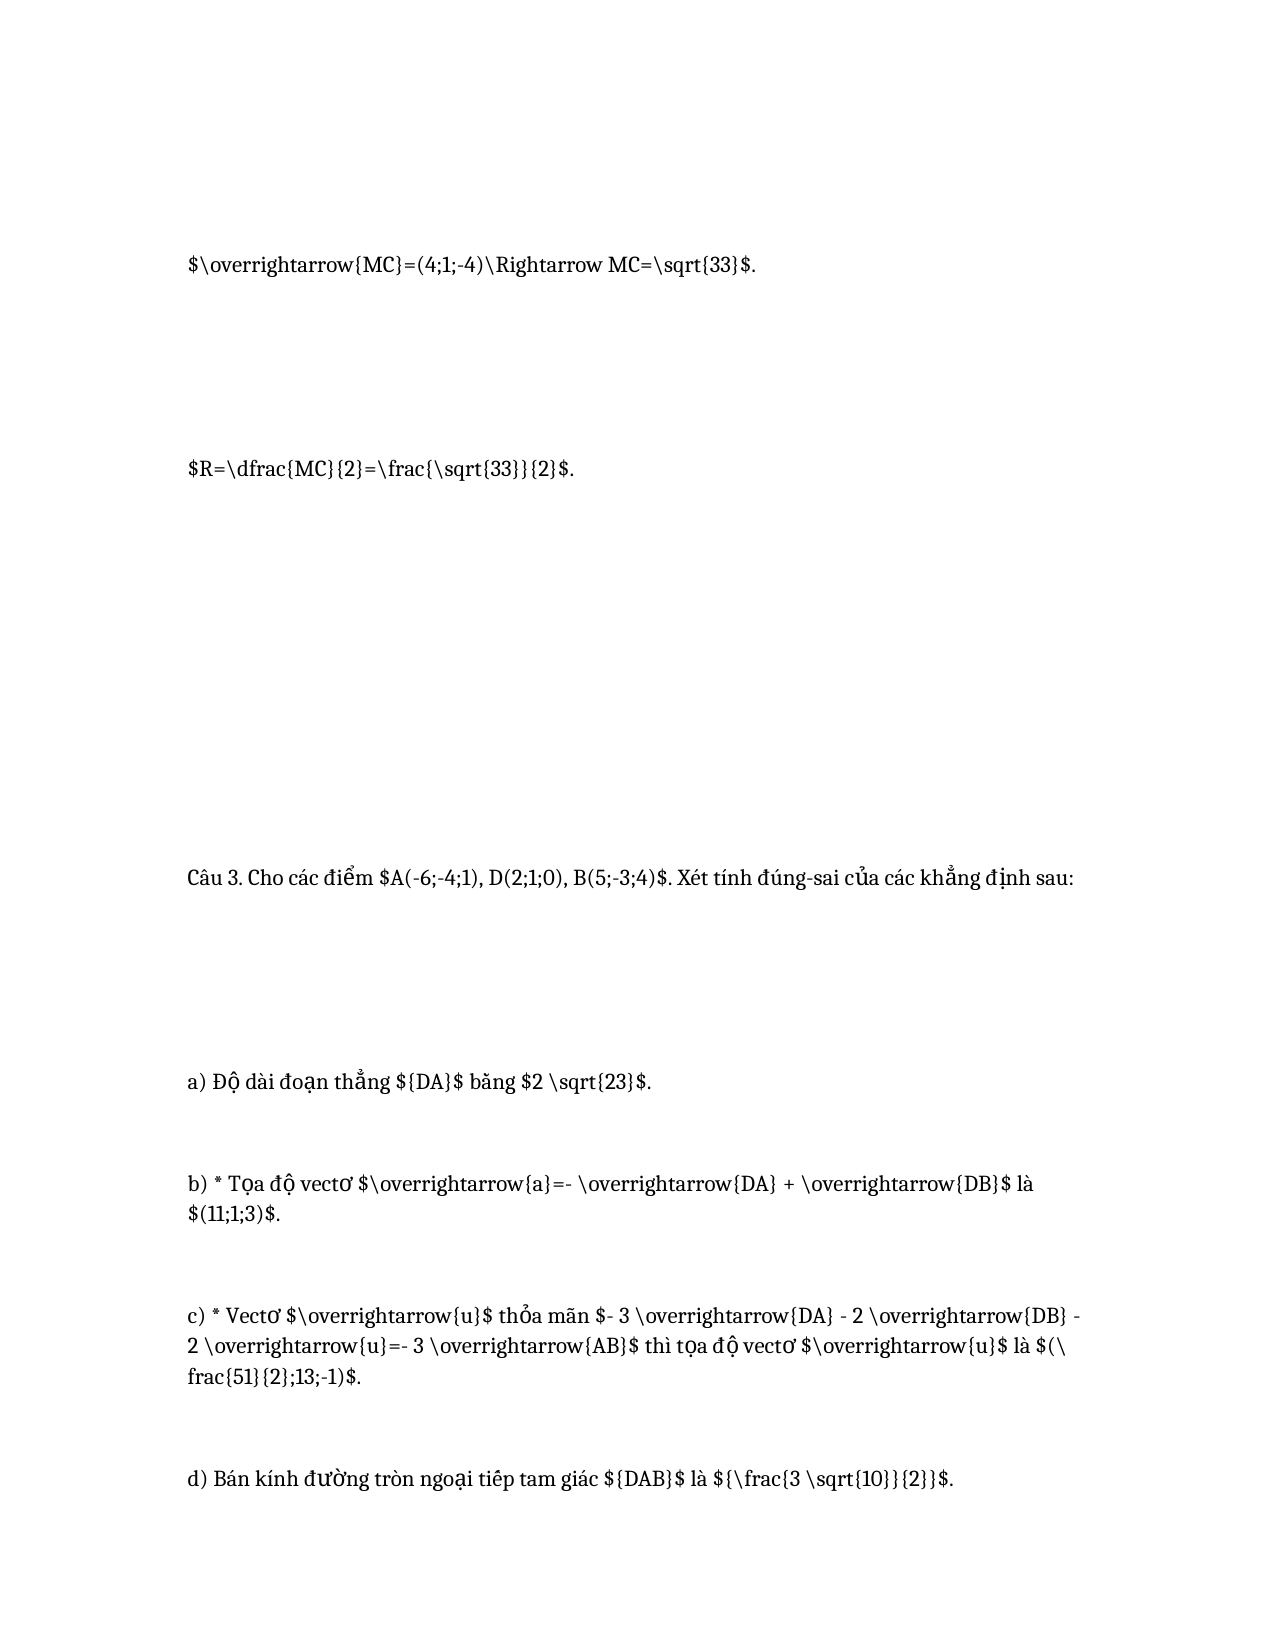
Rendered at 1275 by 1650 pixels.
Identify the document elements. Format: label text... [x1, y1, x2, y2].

text $\overrightarrow{MC}=(4;1;-4)\Rightarrow MC=\sqrt{33}$. [187, 252, 1087, 278]
text $R=\dfrac{MC}{2}=\frac{\sqrt{33}}{2}$. [187, 456, 1087, 483]
text a) Độ dài đoạn thẳng ${DA}$ bằng $2 \sqrt{23}$. [187, 1069, 1087, 1095]
text Câu 3. Cho các điểm $A(-6;-4;1), D(2;1;0), B(5;-3;4)$. Xét tính đúng-sai của các khẳng định sau: [187, 864, 1087, 891]
text d) Bán kính đường tròn ngoại tiếp tam giác ${DAB}$ là ${\frac{3 \sqrt{10}}{2}}$. [187, 1466, 1087, 1492]
text c) * Vectơ $\overrightarrow{u}$ thỏa mãn $- 3 \overrightarrow{DA} - 2 \overrightarrow{DB} - 2 \overrightarrow{u}=- 3 \overrightarrow{AB}$ thì tọa độ vectơ $\overrightarrow{u}$ là $(\frac{51}{2};13;-1)$. [187, 1303, 1087, 1390]
text b) * Tọa độ vectơ $\overrightarrow{a}=- \overrightarrow{DA} + \overrightarrow{DB}$ là $(11;1;3)$. [187, 1171, 1087, 1227]
